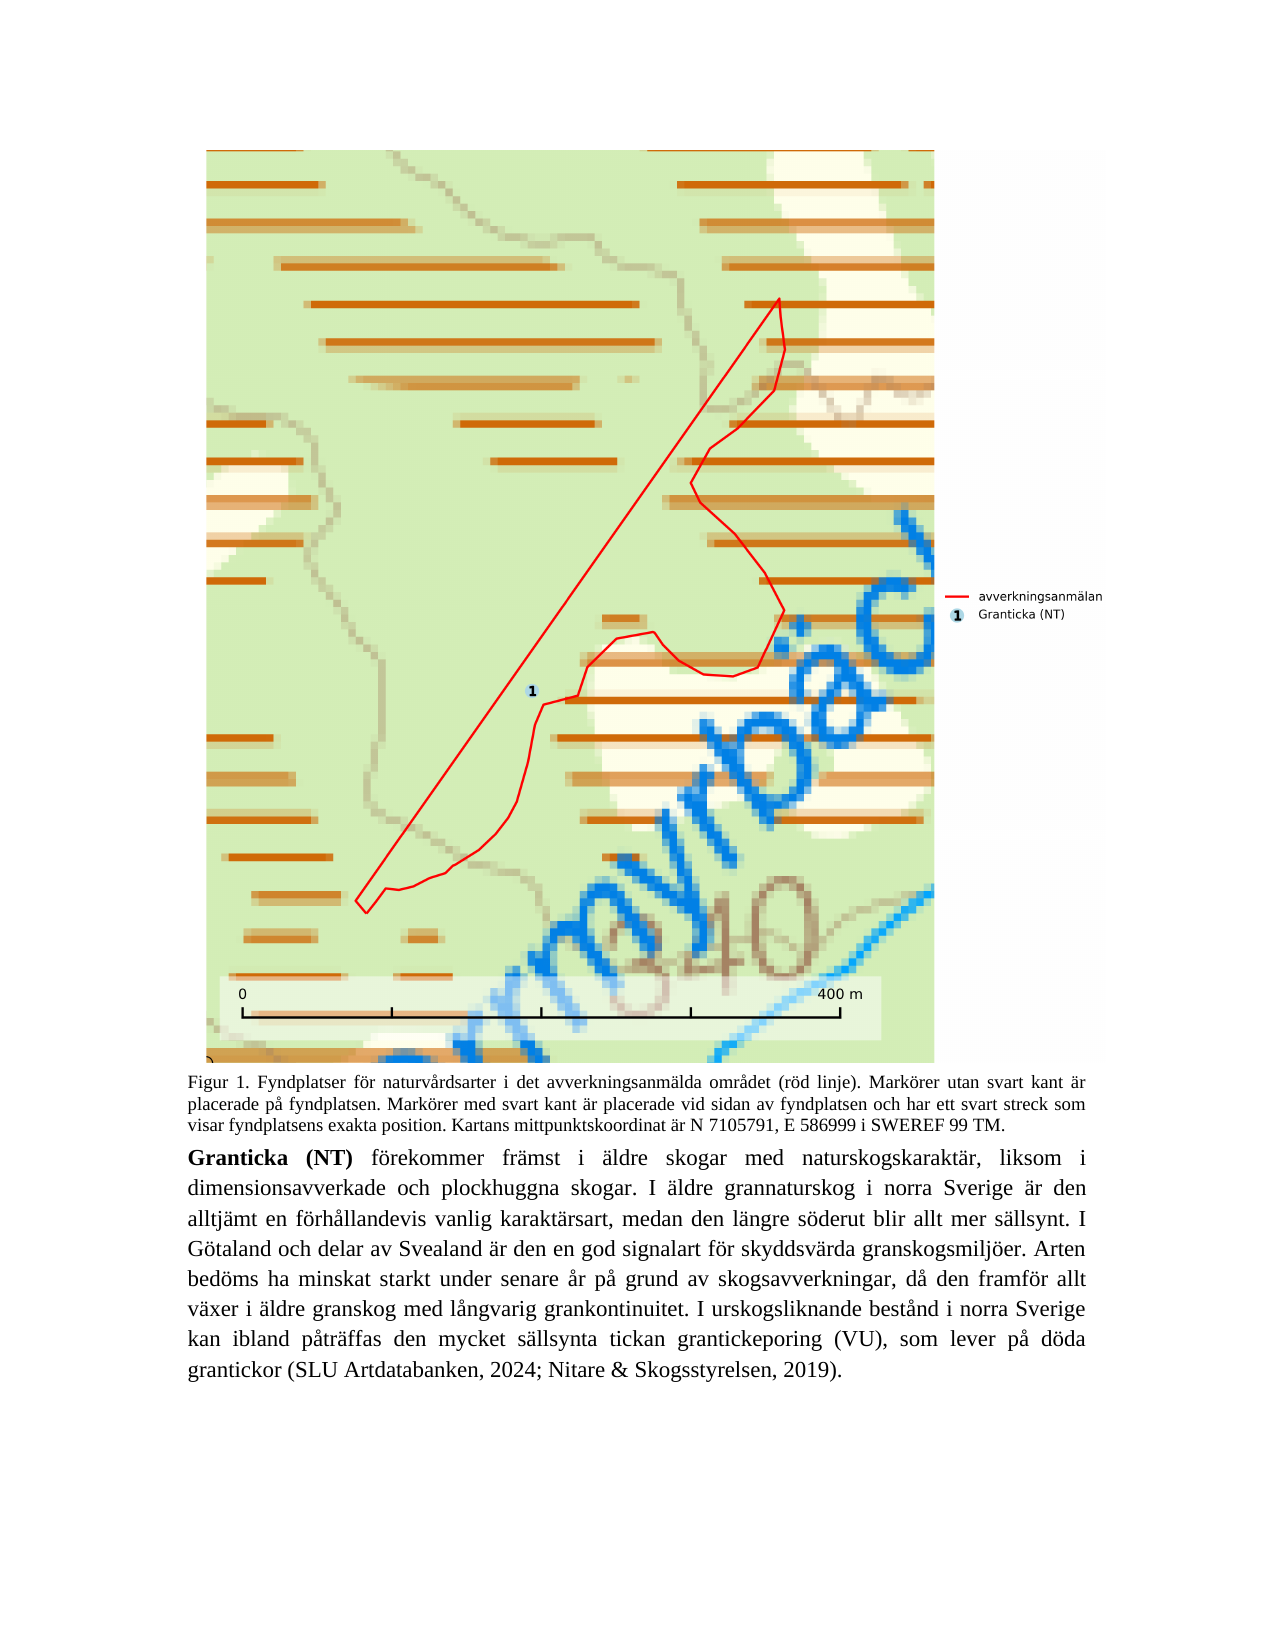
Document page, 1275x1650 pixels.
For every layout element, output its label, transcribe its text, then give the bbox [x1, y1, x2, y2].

picture [206, 150, 1107, 1063]
text Figur 1. Fyndplatser för naturvårdsarter i det avverkningsanmälda området (röd linje). Markörer utan svart kant är placerade på fyndplatsen. Markörer med svart kant är placerade vid sidan av fyndplatsen och har ett svart streck som visar fyndplatsens exakta position. Kartans mittpunktskoordinat är N 7105791, E 586999 i SWEREF 99 TM. [187, 1071, 1087, 1136]
text Granticka (NT) förekommer främst i äldre skogar med naturskogskaraktär, liksom i dimensionsavverkade och plockhuggna skogar. I äldre grannaturskog i norra Sverige är den alltjämt en förhållandevis vanlig karaktärsart, medan den längre söderut blir allt mer sällsynt. I Götaland och delar av Svealand är den en god signalart för skyddsvärda granskogsmiljöer. Arten bedöms ha minskat starkt under senare år på grund av skogsavverkningar, då den framför allt växer i äldre granskog med långvarig grankontinuitet. I urskogsliknande bestånd i norra Sverige kan ibland påträffas den mycket sällsynta tickan grantickeporing (VU), som lever på döda grantickor (SLU Artdatabanken, 2024; Nitare & Skogsstyrelsen, 2019). [187, 1144, 1087, 1382]
